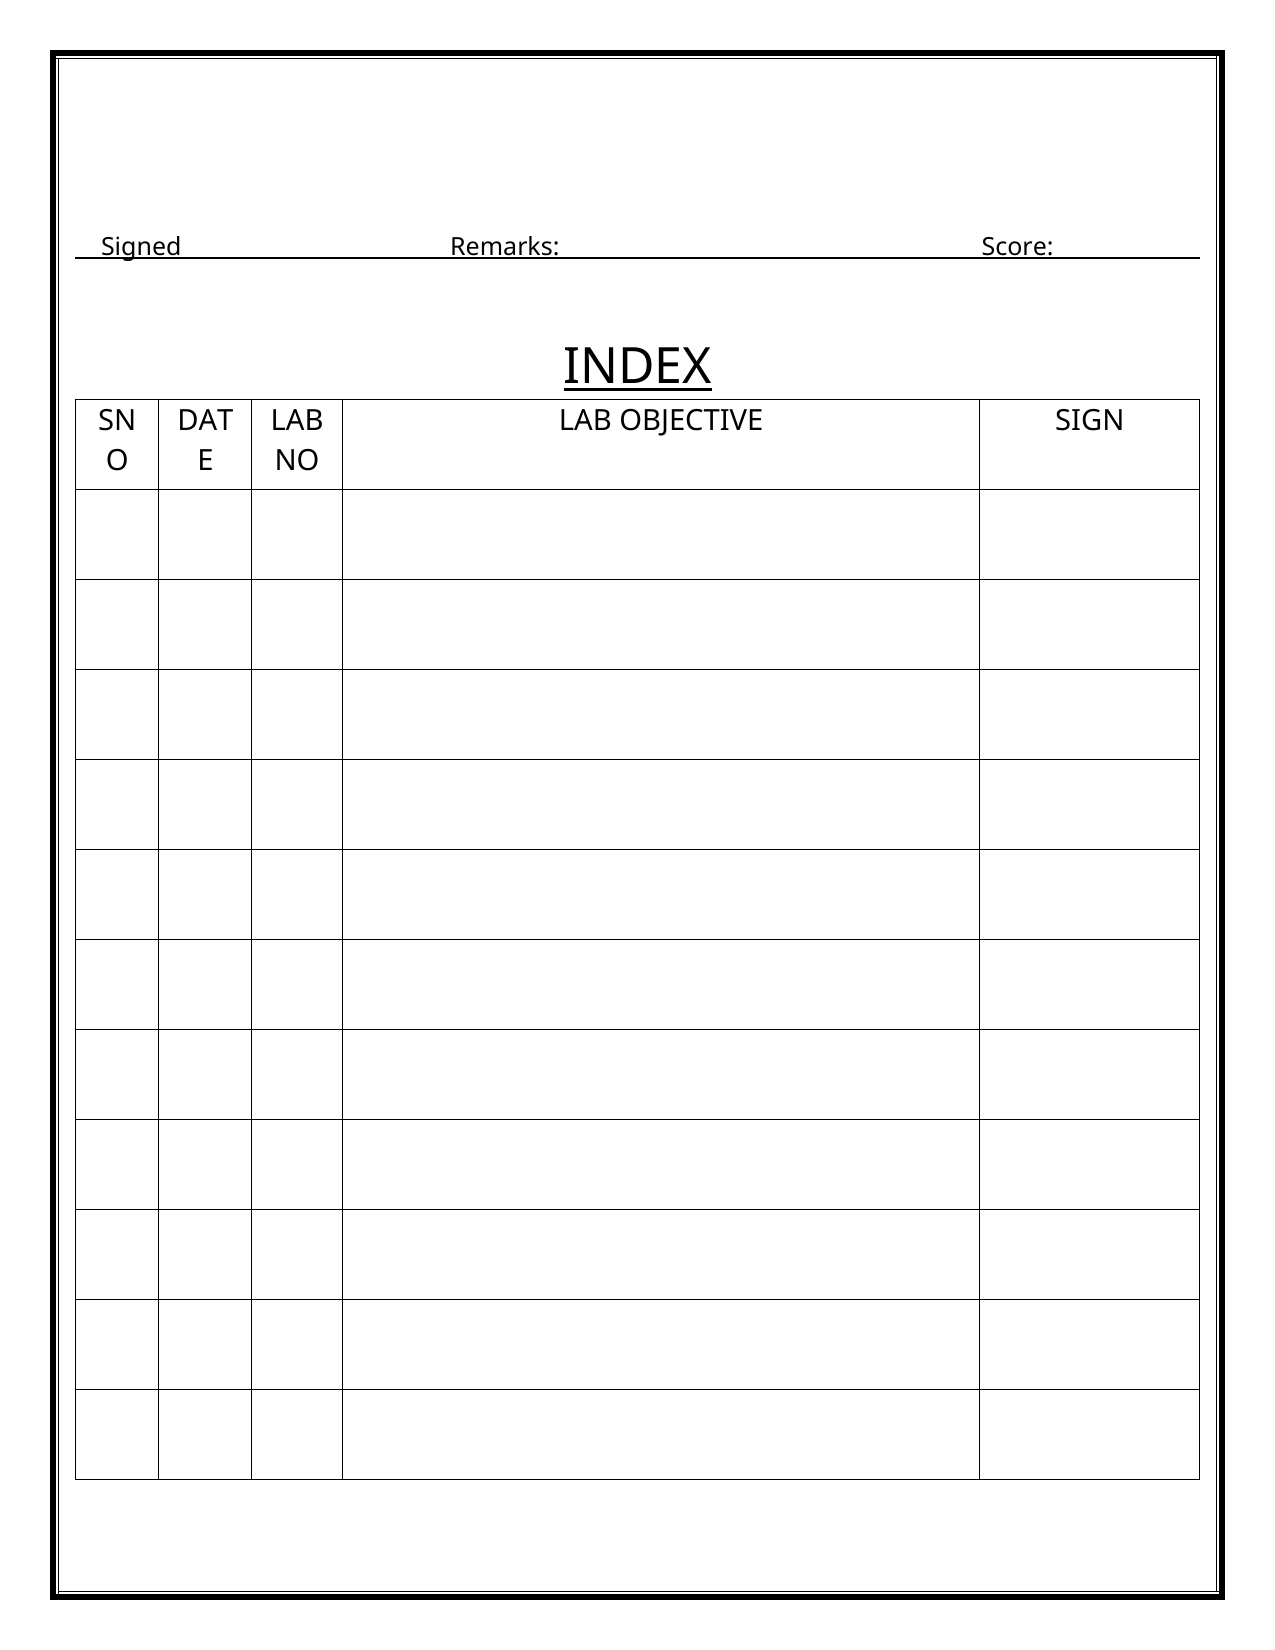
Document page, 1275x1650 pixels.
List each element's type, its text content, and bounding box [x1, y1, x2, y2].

table_cell [159, 850, 251, 938]
table_cell [252, 490, 342, 578]
table_cell [343, 670, 979, 758]
table_header SIGN [980, 400, 1199, 488]
table_cell [980, 1300, 1199, 1388]
table_cell [343, 490, 979, 578]
table_cell [252, 1390, 342, 1478]
table_cell [76, 1030, 158, 1118]
table_header LAB NO [252, 400, 342, 488]
table_cell [980, 580, 1199, 668]
table_cell [76, 760, 158, 848]
table_cell [343, 1390, 979, 1478]
table_cell [343, 760, 979, 848]
table_cell [252, 670, 342, 758]
table_cell [76, 1390, 158, 1478]
table_cell [252, 1120, 342, 1208]
table_cell [252, 850, 342, 938]
text Signed Remarks: Score: [75, 228, 1200, 257]
table_header SNO [76, 400, 158, 488]
table_cell [159, 940, 251, 1028]
table_cell [980, 670, 1199, 758]
table_header DATE [159, 400, 251, 488]
table_cell [159, 670, 251, 758]
text INDEX [75, 330, 1200, 398]
table_cell [159, 1030, 251, 1118]
table_cell [159, 760, 251, 848]
table_cell [252, 580, 342, 668]
table_cell [76, 1210, 158, 1298]
table_cell [343, 1210, 979, 1298]
table_cell [343, 1120, 979, 1208]
table_cell [159, 580, 251, 668]
table_cell [76, 850, 158, 938]
table_cell [980, 940, 1199, 1028]
table_cell [159, 1210, 251, 1298]
table_cell [980, 490, 1199, 578]
table_cell [159, 1390, 251, 1478]
table_cell [252, 1300, 342, 1388]
table_cell [76, 1300, 158, 1388]
table_cell [980, 760, 1199, 848]
table_cell [980, 1030, 1199, 1118]
table_cell [76, 670, 158, 758]
table_cell [252, 940, 342, 1028]
table_cell [76, 940, 158, 1028]
table_cell [252, 760, 342, 848]
table_cell [76, 1120, 158, 1208]
table_cell [343, 940, 979, 1028]
table_cell [980, 850, 1199, 938]
table_cell [980, 1210, 1199, 1298]
table_cell [76, 490, 158, 578]
table_cell [252, 1030, 342, 1118]
table_header LAB OBJECTIVE [343, 400, 979, 488]
table_cell [343, 1300, 979, 1388]
table_cell [252, 1210, 342, 1298]
table_cell [980, 1390, 1199, 1478]
table_cell [980, 1120, 1199, 1208]
table_cell [159, 1300, 251, 1388]
table_cell [76, 580, 158, 668]
table_cell [343, 580, 979, 668]
table_cell [343, 1030, 979, 1118]
table_cell [159, 490, 251, 578]
table_cell [343, 850, 979, 938]
table_cell [159, 1120, 251, 1208]
